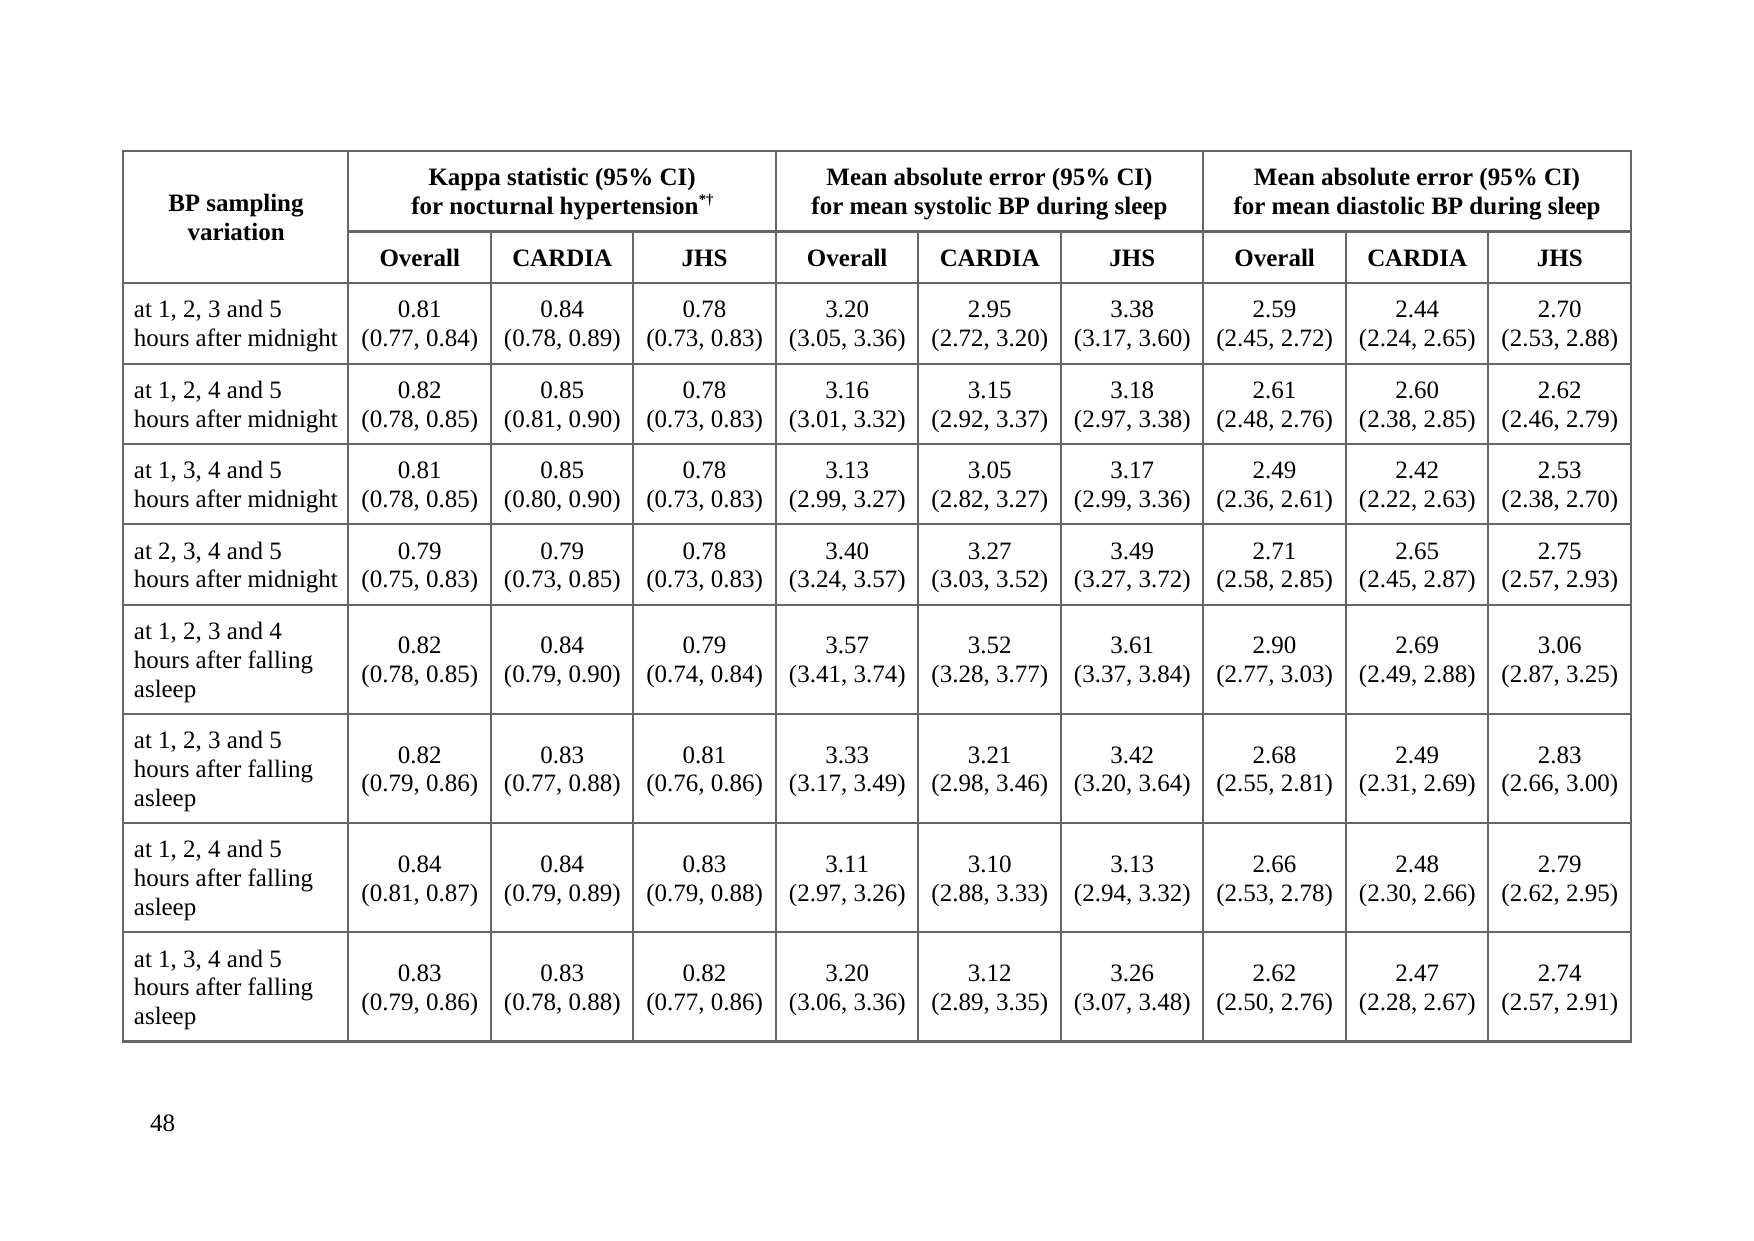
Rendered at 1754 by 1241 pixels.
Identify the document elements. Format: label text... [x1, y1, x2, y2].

table_cell 2.53 (2.38, 2.70) [1489, 445, 1630, 523]
table_cell CARDIA [919, 233, 1060, 282]
table_cell 2.90 (2.77, 3.03) [1204, 606, 1345, 713]
table_cell 3.20 (3.05, 3.36) [777, 284, 917, 362]
table_cell at 1, 2, 4 and 5 hours after midnight [124, 365, 347, 443]
table_cell 0.83 (0.78, 0.88) [492, 933, 632, 1040]
table_cell 0.78 (0.73, 0.83) [634, 445, 775, 523]
table_cell 2.74 (2.57, 2.91) [1489, 933, 1630, 1040]
table_cell at 1, 2, 4 and 5 hours after falling asleep [124, 824, 347, 931]
table_cell 3.20 (3.06, 3.36) [777, 933, 917, 1040]
table_cell 0.79 (0.74, 0.84) [634, 606, 775, 713]
table_cell 0.84 (0.78, 0.89) [492, 284, 632, 362]
table_cell 0.85 (0.80, 0.90) [492, 445, 632, 523]
table_cell CARDIA [1347, 233, 1487, 282]
table_header Mean absolute error (95% CI) for mean systolic BP during sleep [777, 152, 1202, 230]
table_cell 0.78 (0.73, 0.83) [634, 284, 775, 362]
table_cell 2.49 (2.31, 2.69) [1347, 715, 1487, 822]
table_cell 0.78 (0.73, 0.83) [634, 525, 775, 604]
table_cell 3.17 (2.99, 3.36) [1062, 445, 1202, 523]
table_cell 2.49 (2.36, 2.61) [1204, 445, 1345, 523]
table_cell 3.05 (2.82, 3.27) [919, 445, 1060, 523]
table_cell 0.78 (0.73, 0.83) [634, 365, 775, 443]
table_cell 3.61 (3.37, 3.84) [1062, 606, 1202, 713]
table_cell 3.49 (3.27, 3.72) [1062, 525, 1202, 604]
table_cell 2.62 (2.50, 2.76) [1204, 933, 1345, 1040]
table_cell 2.71 (2.58, 2.85) [1204, 525, 1345, 604]
table_cell 0.83 (0.79, 0.88) [634, 824, 775, 931]
table_cell 3.40 (3.24, 3.57) [777, 525, 917, 604]
table_cell 0.84 (0.79, 0.89) [492, 824, 632, 931]
table_cell 3.06 (2.87, 3.25) [1489, 606, 1630, 713]
table_cell Overall [777, 233, 917, 282]
table_cell 0.84 (0.79, 0.90) [492, 606, 632, 713]
table_cell 2.75 (2.57, 2.93) [1489, 525, 1630, 604]
table_cell 2.79 (2.62, 2.95) [1489, 824, 1630, 931]
table_cell 0.81 (0.78, 0.85) [349, 445, 490, 523]
table_cell 0.85 (0.81, 0.90) [492, 365, 632, 443]
table_header BP sampling variation [124, 152, 347, 282]
table_cell at 1, 2, 3 and 5 hours after midnight [124, 284, 347, 362]
table_header Kappa statistic (95% CI) for nocturnal hypertension*† [349, 152, 775, 230]
table_cell 0.82 (0.79, 0.86) [349, 715, 490, 822]
table_cell 0.82 (0.78, 0.85) [349, 606, 490, 713]
table_cell 2.62 (2.46, 2.79) [1489, 365, 1630, 443]
table_cell 2.61 (2.48, 2.76) [1204, 365, 1345, 443]
table_cell 2.47 (2.28, 2.67) [1347, 933, 1487, 1040]
table_cell 2.42 (2.22, 2.63) [1347, 445, 1487, 523]
table_cell 3.42 (3.20, 3.64) [1062, 715, 1202, 822]
table_cell 3.57 (3.41, 3.74) [777, 606, 917, 713]
table_cell 2.44 (2.24, 2.65) [1347, 284, 1487, 362]
table_cell 2.83 (2.66, 3.00) [1489, 715, 1630, 822]
table_cell 0.84 (0.81, 0.87) [349, 824, 490, 931]
table_cell 0.79 (0.73, 0.85) [492, 525, 632, 604]
table_cell 2.60 (2.38, 2.85) [1347, 365, 1487, 443]
table_cell 3.52 (3.28, 3.77) [919, 606, 1060, 713]
table_cell 3.12 (2.89, 3.35) [919, 933, 1060, 1040]
table_cell 3.11 (2.97, 3.26) [777, 824, 917, 931]
table_header Mean absolute error (95% CI) for mean diastolic BP during sleep [1204, 152, 1630, 230]
table_cell 3.27 (3.03, 3.52) [919, 525, 1060, 604]
table_cell 0.83 (0.79, 0.86) [349, 933, 490, 1040]
table_cell 3.38 (3.17, 3.60) [1062, 284, 1202, 362]
table_cell 3.33 (3.17, 3.49) [777, 715, 917, 822]
table_cell 3.10 (2.88, 3.33) [919, 824, 1060, 931]
table_cell 0.82 (0.77, 0.86) [634, 933, 775, 1040]
table_cell 0.79 (0.75, 0.83) [349, 525, 490, 604]
table_cell Overall [1204, 233, 1345, 282]
table_cell 2.48 (2.30, 2.66) [1347, 824, 1487, 931]
table_cell JHS [1489, 233, 1630, 282]
table_cell 0.83 (0.77, 0.88) [492, 715, 632, 822]
table_cell 2.95 (2.72, 3.20) [919, 284, 1060, 362]
table_cell 2.66 (2.53, 2.78) [1204, 824, 1345, 931]
table_cell at 1, 2, 3 and 4 hours after falling asleep [124, 606, 347, 713]
table_cell 0.81 (0.77, 0.84) [349, 284, 490, 362]
table_cell 2.70 (2.53, 2.88) [1489, 284, 1630, 362]
table_cell JHS [634, 233, 775, 282]
table_cell 2.69 (2.49, 2.88) [1347, 606, 1487, 713]
table_cell 2.59 (2.45, 2.72) [1204, 284, 1345, 362]
table_cell 3.15 (2.92, 3.37) [919, 365, 1060, 443]
table_cell CARDIA [492, 233, 632, 282]
table_cell 2.68 (2.55, 2.81) [1204, 715, 1345, 822]
table_cell 0.82 (0.78, 0.85) [349, 365, 490, 443]
table_cell 3.26 (3.07, 3.48) [1062, 933, 1202, 1040]
table_cell at 2, 3, 4 and 5 hours after midnight [124, 525, 347, 604]
table_cell Overall [349, 233, 490, 282]
table_cell 3.18 (2.97, 3.38) [1062, 365, 1202, 443]
table_cell 3.16 (3.01, 3.32) [777, 365, 917, 443]
table_cell JHS [1062, 233, 1202, 282]
table_cell 3.13 (2.99, 3.27) [777, 445, 917, 523]
table_cell at 1, 2, 3 and 5 hours after falling asleep [124, 715, 347, 822]
table_cell 0.81 (0.76, 0.86) [634, 715, 775, 822]
table_cell 3.13 (2.94, 3.32) [1062, 824, 1202, 931]
table_cell 3.21 (2.98, 3.46) [919, 715, 1060, 822]
table_cell at 1, 3, 4 and 5 hours after falling asleep [124, 933, 347, 1040]
table_cell at 1, 3, 4 and 5 hours after midnight [124, 445, 347, 523]
table_cell 2.65 (2.45, 2.87) [1347, 525, 1487, 604]
